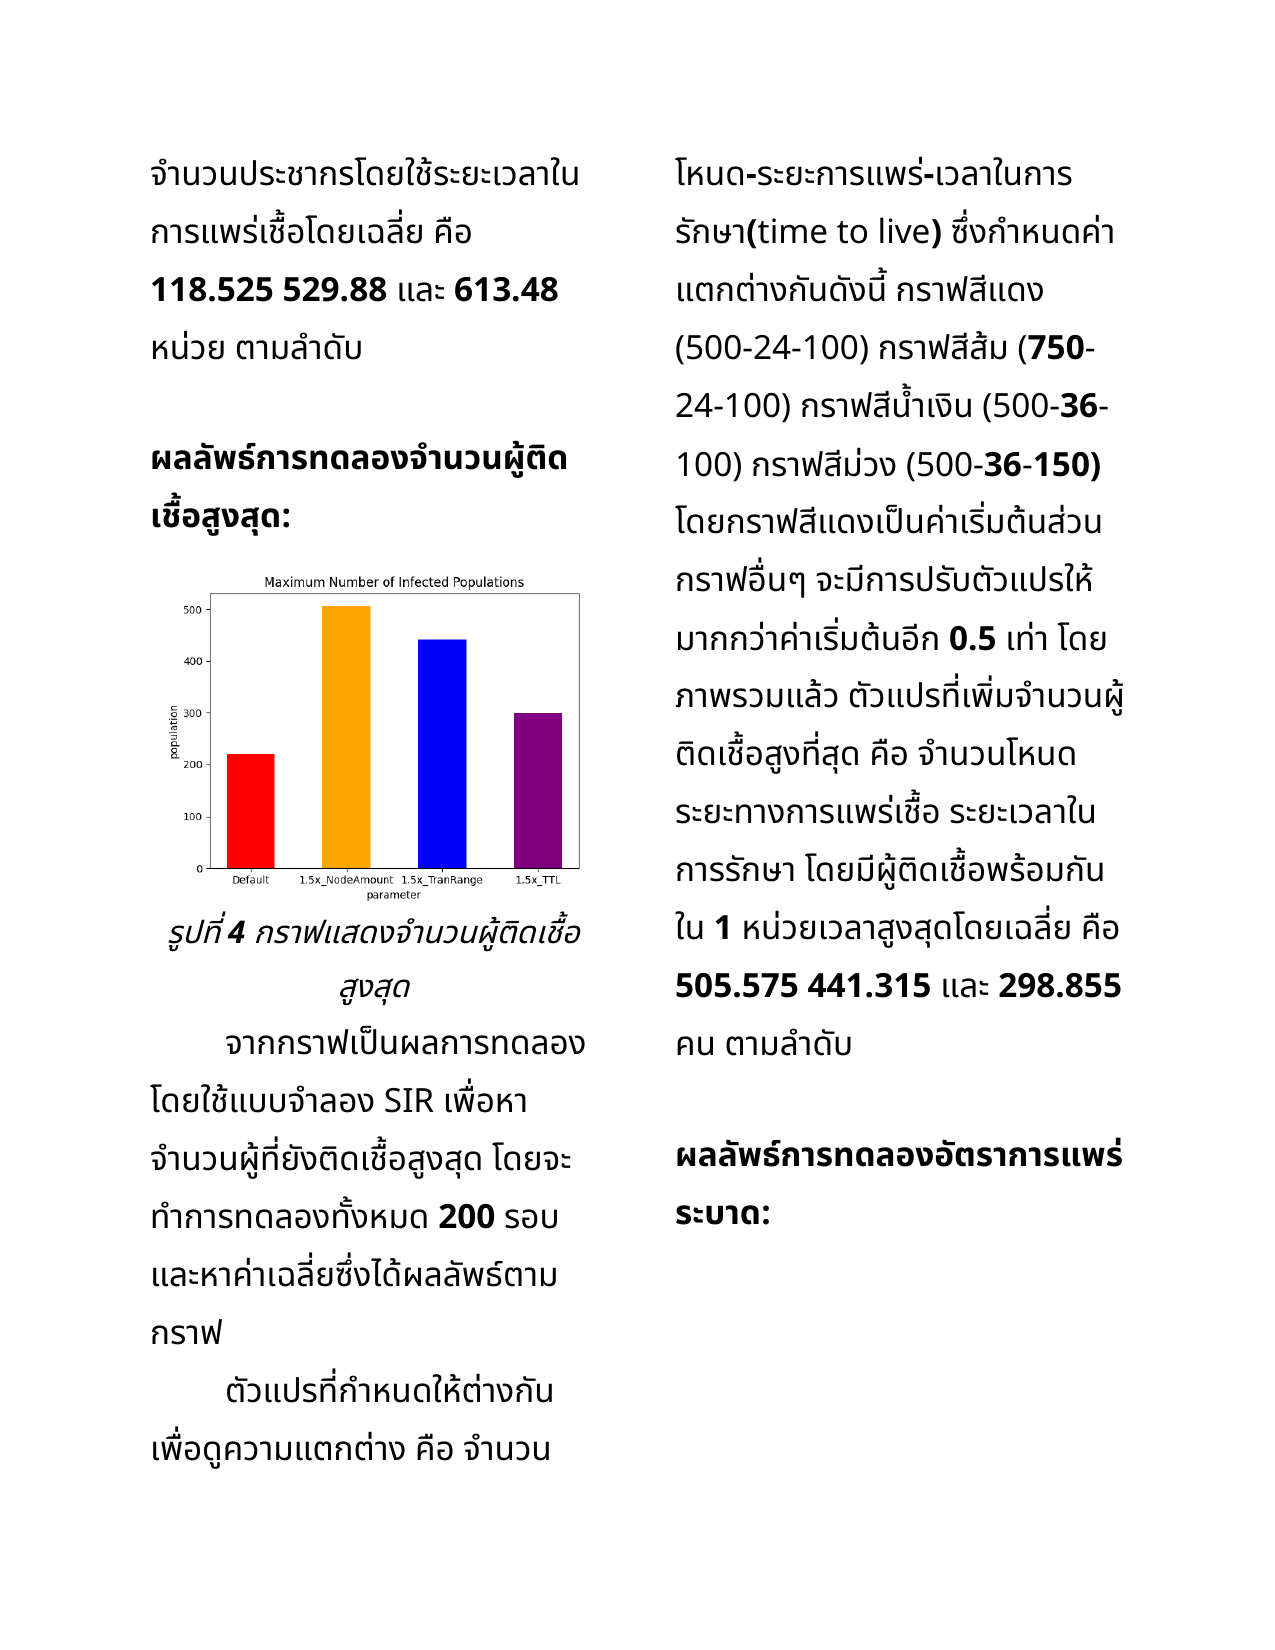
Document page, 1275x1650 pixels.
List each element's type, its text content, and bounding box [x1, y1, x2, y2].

text ผลลัพธ์การทดลองจำนวนผู้ติดเชื้อสูงสุด: [150, 434, 600, 543]
text ผลลัพธ์การทดลองอัตราการแพร่ระบาด: [675, 1131, 1125, 1239]
text จากกราฟเป็นผลการทดลองโดยใช้แบบจำลอง SIR เพื่อหาจำนวนผู้ที่ยังติดเชื้อสูงสุด โดยจะทำการทดลองทั้งหมด 200 รอบและหาค่าเฉลี่ยซึ่งได้ผลลัพธ์ตามกราฟ [150, 1019, 600, 1359]
text รูปที่ 4 กราฟแสดงจำนวนผู้ติดเชื้อสูงสุด [150, 910, 600, 1012]
picture [150, 550, 625, 907]
text ตัวแปรที่กำหนดให้ต่างกันเพื่อดูความแตกต่าง คือ จำนวนโหนด-ระยะการแพร่-เวลาในการรักษา(time to live) ซึ่งกำหนดค่าแตกต่างกันดังนี้ กราฟสีแดง (500-24-100) กราฟสีส้ม (750-24-100) กราฟสีน้ำเงิน (500-36-100) กราฟสีม่วง (500-36-150) โดยกราฟสีแดงเป็นค่าเริ่มต้นส่วนกราฟอื่นๆ จะมีการปรับตัวแปรให้มากกว่าค่าเริ่มต้นอีก 0.5 เท่า โดยภาพรวมแล้ว ตัวแปรที่เพิ่มจำนวนผู้ติดเชื้อสูงที่สุด คือ จำนวนโหนด ระยะทางการแพร่เชื้อ ระยะเวลาในการรักษา โดยมีผู้ติดเชื้อพร้อมกันใน 1 หน่วยเวลาสูงสุดโดยเฉลี่ย คือ 505.575 441.315 และ 298.855 คน ตามลำดับ [675, 150, 1125, 1071]
text ตัวแปรที่กำหนดให้ต่างกันเพื่อดูความแตกต่าง คือ จำนวนโหนด-ระยะการแพร่-เวลาในการรักษา(time to live) ซึ่งกำหนดค่าแตกต่างกันดังนี้ กราฟสีแดง (500-24-100) กราฟสีส้ม (750-24-100) กราฟสีน้ำเงิน (500-36-100) กราฟสีม่วง (500-36-150) โดยกราฟสีแดงเป็นค่าเริ่มต้นส่วนกราฟอื่นๆ จะมีการปรับตัวแปรให้มากกว่าค่าเริ่มต้นอีก 0.5 เท่า โดยภาพรวมแล้ว ตัวแปรที่เพิ่มจำนวนผู้ติดเชื้อสูงที่สุด คือ จำนวนโหนด ระยะทางการแพร่เชื้อ ระยะเวลาในการรักษา โดยมีผู้ติดเชื้อพร้อมกันใน 1 หน่วยเวลาสูงสุดโดยเฉลี่ย คือ 505.575 441.315 และ 298.855 คน ตามลำดับ [150, 1367, 600, 1475]
